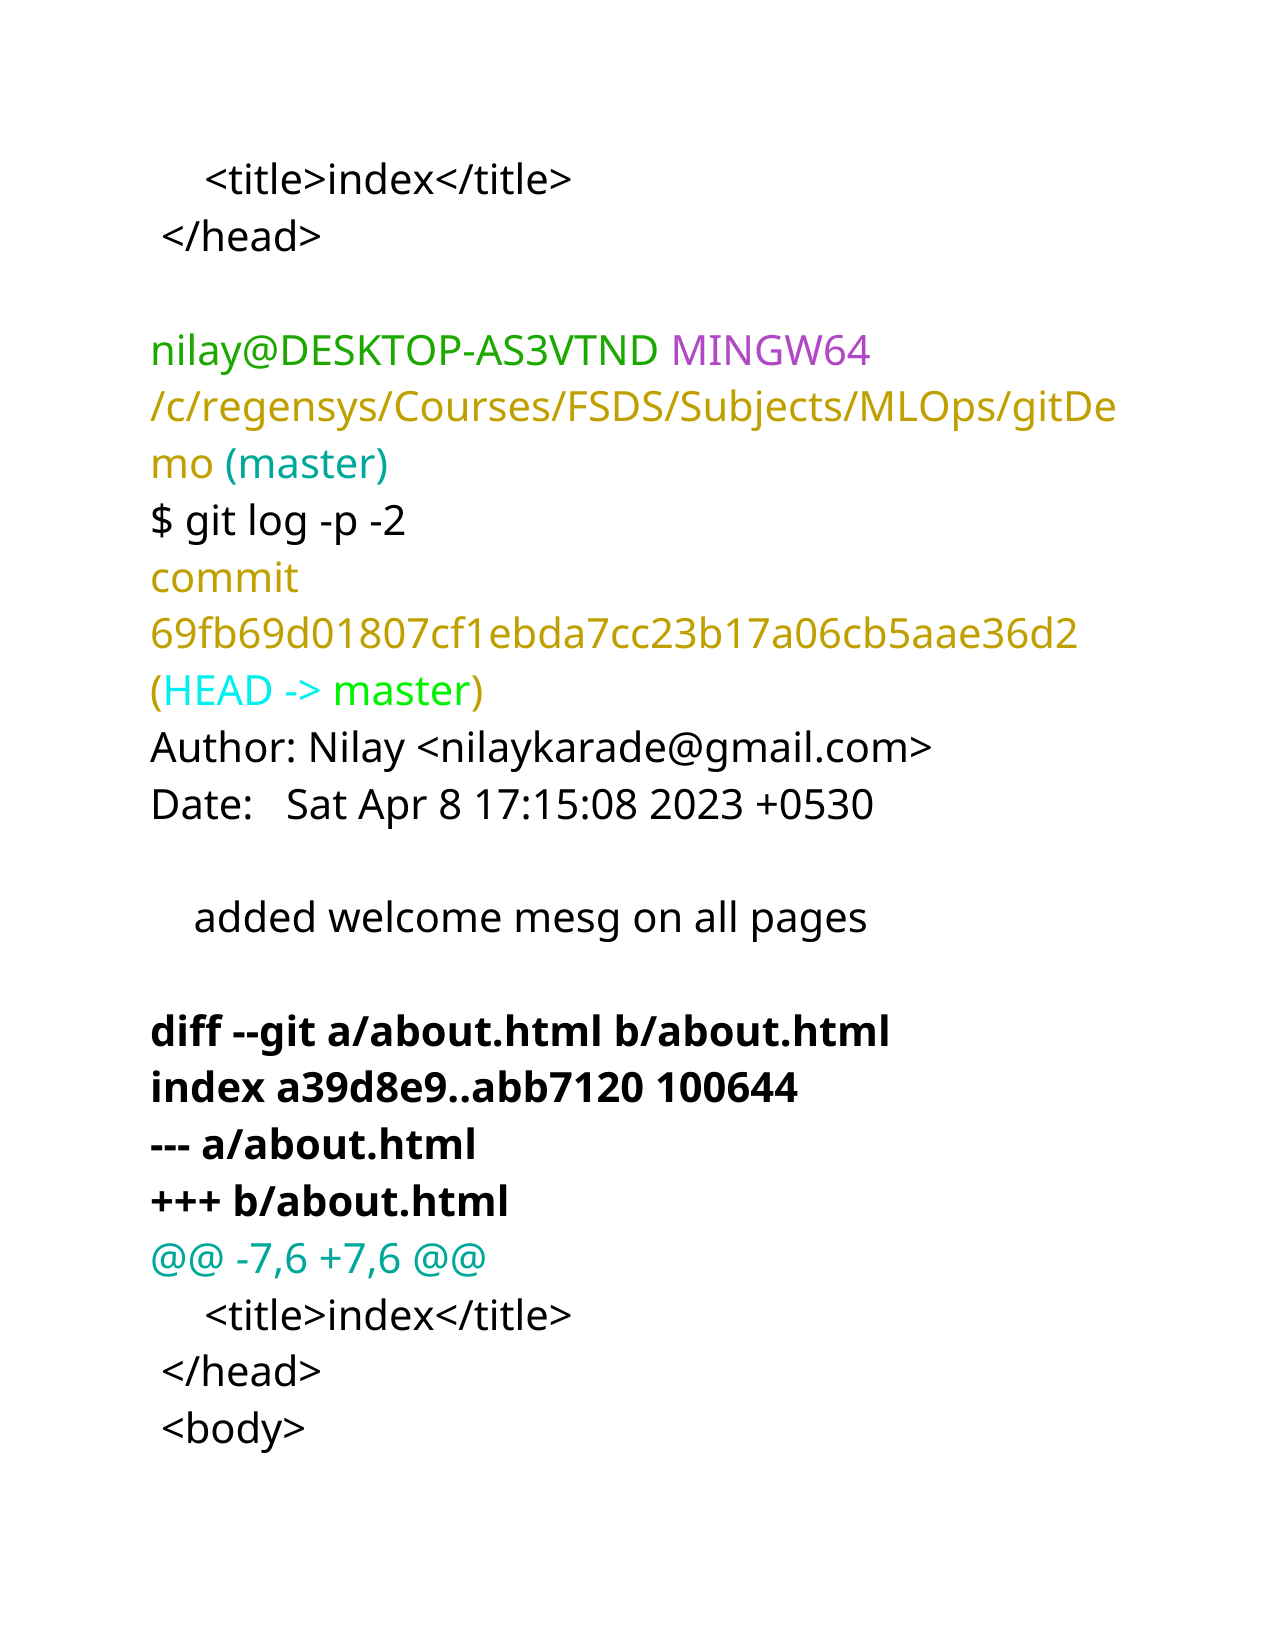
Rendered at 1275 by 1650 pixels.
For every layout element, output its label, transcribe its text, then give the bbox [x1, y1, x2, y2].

text --- a/about.html [150, 1115, 1125, 1172]
text @@ -7,6 +7,6 @@ [150, 1229, 1125, 1285]
text diff --git a/about.html b/about.html [150, 1002, 1125, 1058]
text </head> [150, 1342, 1125, 1399]
text added welcome mesg on all pages [150, 888, 1125, 945]
text +++ b/about.html [150, 1172, 1125, 1229]
text nilay@DESKTOP-AS3VTND MINGW64 /c/regensys/Courses/FSDS/Subjects/MLOps/gitDemo (master) [150, 320, 1125, 491]
text commit 69fb69d01807cf1ebda7cc23b17a06cb5aae36d2 (HEAD -> master) [150, 547, 1125, 718]
text <title>index</title> [150, 150, 1125, 207]
text Date: Sat Apr 8 17:15:08 2023 +0530 [150, 774, 1125, 831]
text index a39d8e9..abb7120 100644 [150, 1058, 1125, 1115]
text $ git log -p -2 [150, 491, 1125, 547]
text <body> [150, 1399, 1125, 1456]
text <title>index</title> [150, 1285, 1125, 1342]
text </head> [150, 207, 1125, 263]
text Author: Nilay <nilaykarade@gmail.com> [150, 718, 1125, 774]
